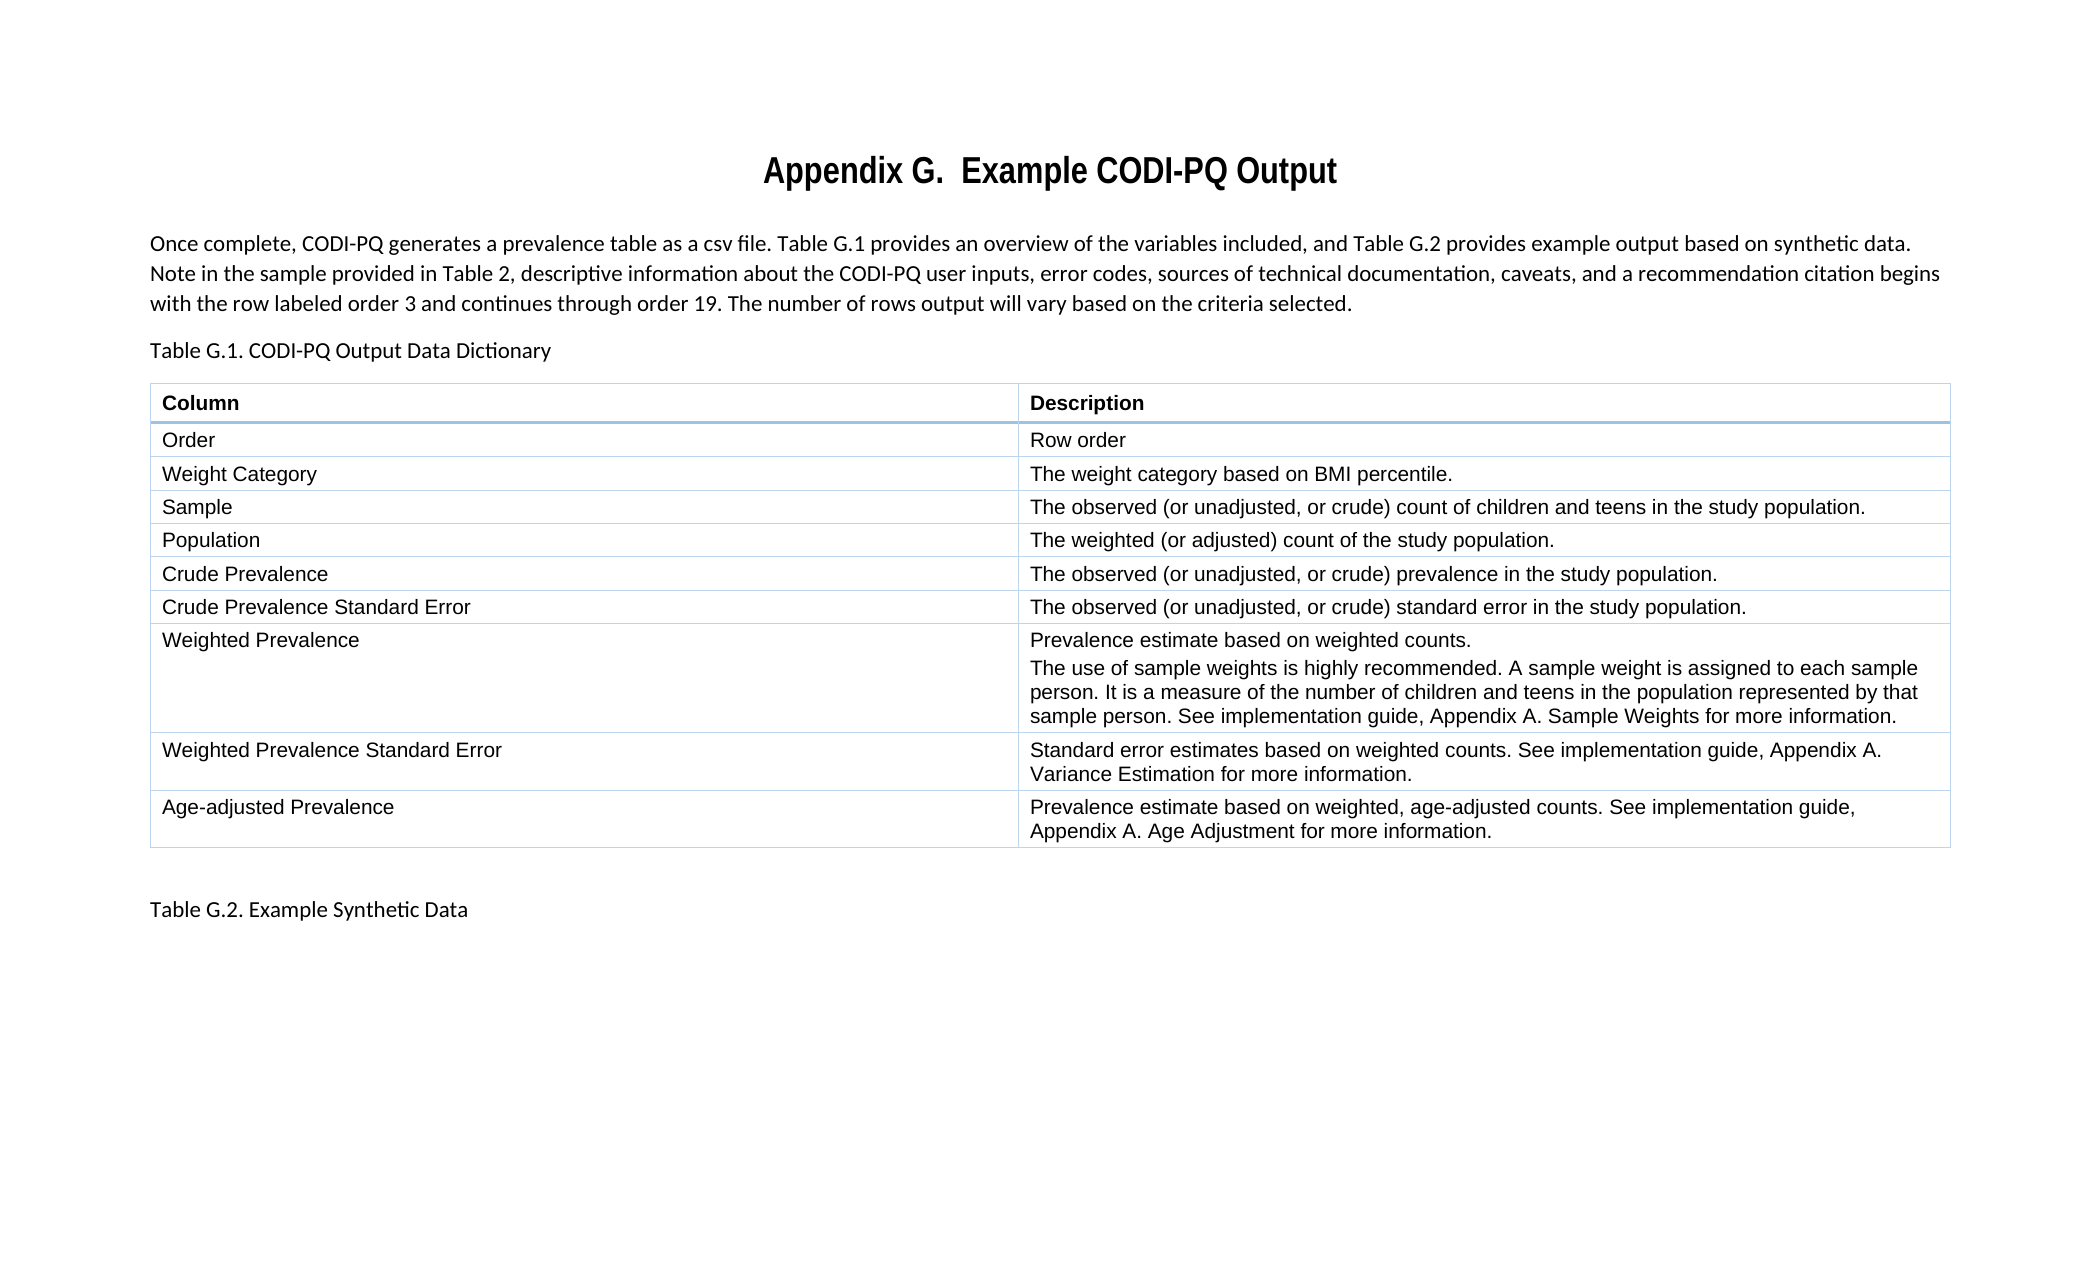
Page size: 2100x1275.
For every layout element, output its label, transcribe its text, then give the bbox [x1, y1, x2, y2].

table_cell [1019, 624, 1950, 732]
subtitle Example CODI-PQ Output [150, 150, 1950, 192]
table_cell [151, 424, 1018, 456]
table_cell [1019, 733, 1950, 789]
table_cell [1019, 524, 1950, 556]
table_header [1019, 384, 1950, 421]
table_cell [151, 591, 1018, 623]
text Once complete, CODI-PQ generates a prevalence table as a csv file. Table G.1 provides an overview of the variables included, and Table G.2 provides example output based on synthetic data. Note in the sample provided in Table 2, descriptive information about the CODI-PQ user inputs, error codes, sources of technical documentation, caveats, and a recommendation citation begins with the row labeled order 3 and continues through order 19. The number of rows output will vary based on the criteria selected. [150, 229, 1950, 318]
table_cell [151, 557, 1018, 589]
text Table G.1. CODI-PQ Output Data Dictionary [150, 336, 1950, 364]
text Table G.2. Example Synthetic Data [150, 895, 1950, 923]
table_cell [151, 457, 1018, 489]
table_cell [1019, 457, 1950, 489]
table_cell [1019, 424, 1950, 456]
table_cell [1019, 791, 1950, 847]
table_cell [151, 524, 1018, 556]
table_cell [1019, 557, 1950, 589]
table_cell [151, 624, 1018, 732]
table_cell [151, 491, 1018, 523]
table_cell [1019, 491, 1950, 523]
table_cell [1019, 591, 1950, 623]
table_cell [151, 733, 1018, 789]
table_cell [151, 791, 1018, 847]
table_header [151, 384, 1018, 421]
